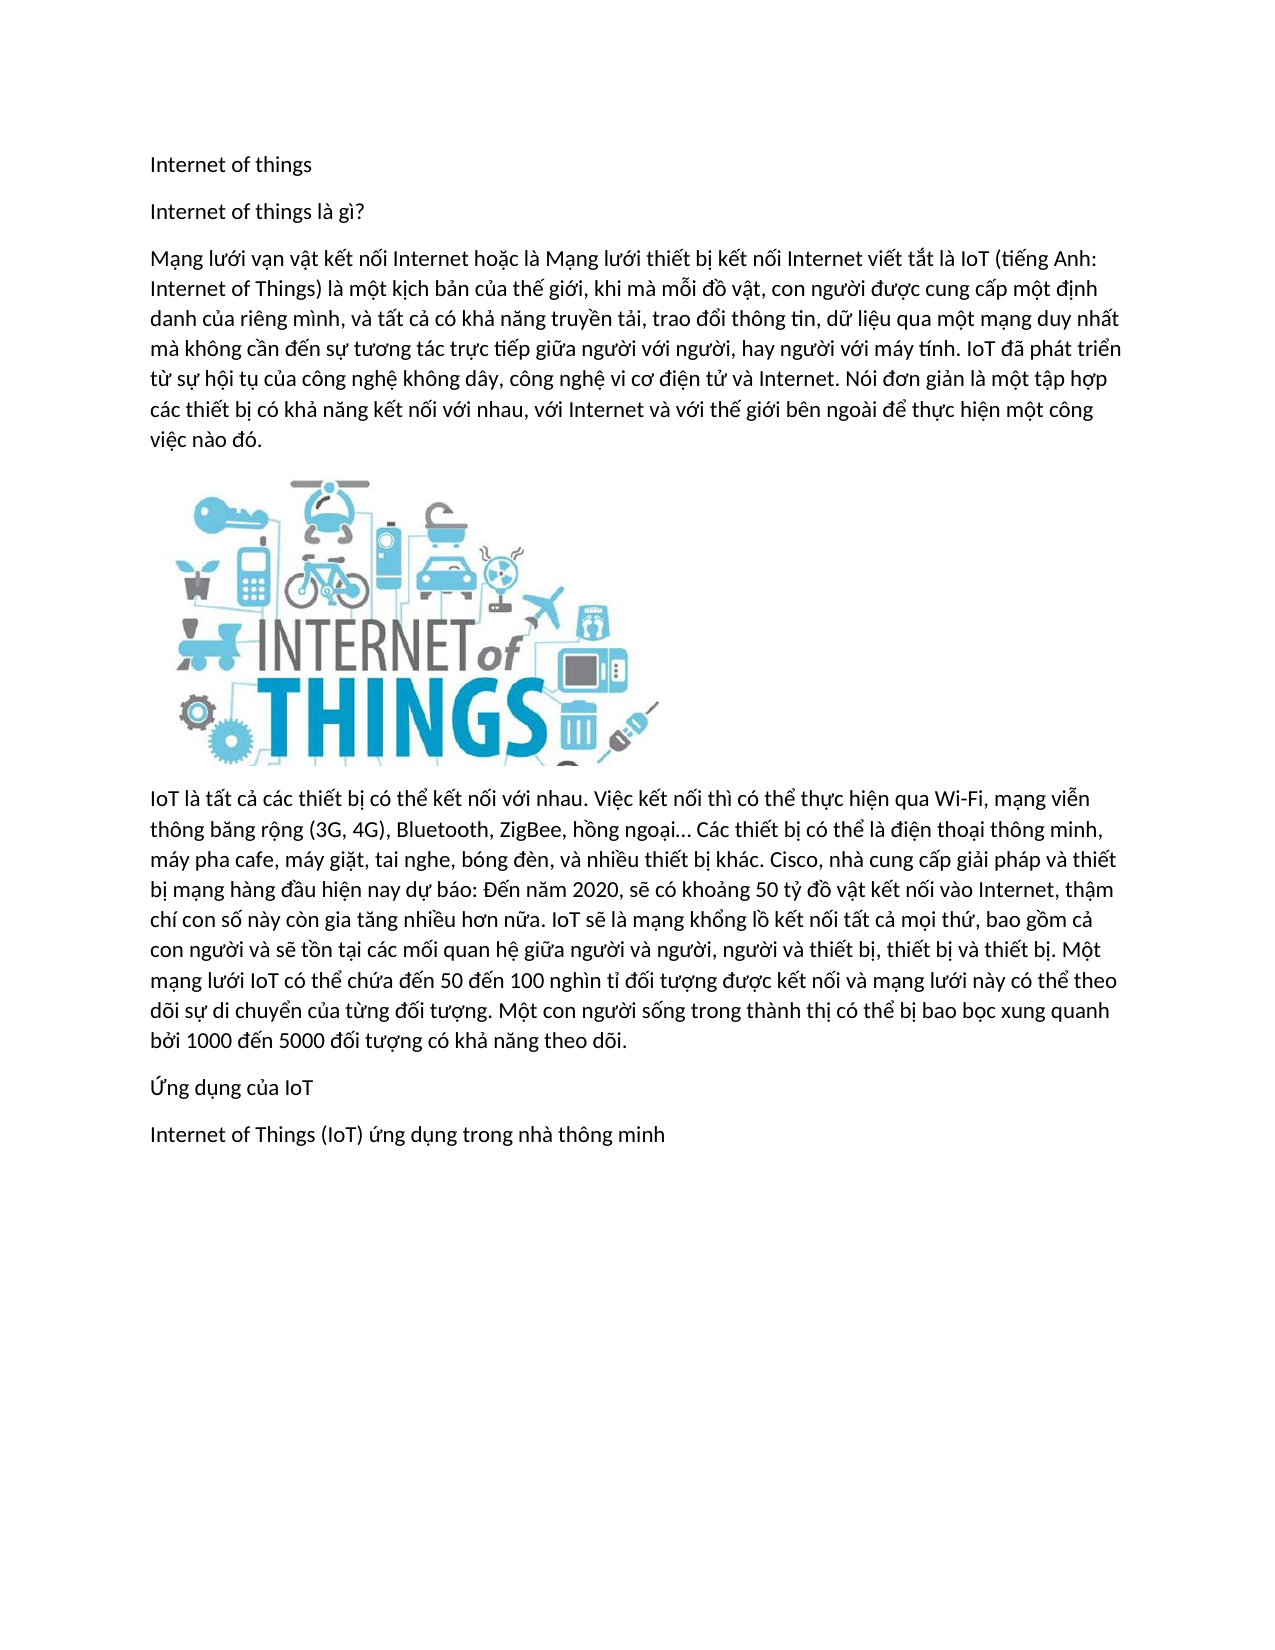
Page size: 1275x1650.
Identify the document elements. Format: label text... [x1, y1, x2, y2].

picture [155, 471, 667, 766]
text IoT là tất cả các thiết bị có thể kết nối với nhau. Việc kết nối thì có thể thực hiện qua Wi-Fi, mạng viễn thông băng rộng (3G, 4G), Bluetooth, ZigBee, hồng ngoại… Các thiết bị có thể là điện thoại thông minh, máy pha cafe, máy giặt, tai nghe, bóng đèn, và nhiều thiết bị khác. Cisco, nhà cung cấp giải pháp và thiết bị mạng hàng đầu hiện nay dự báo: Đến năm 2020, sẽ có khoảng 50 tỷ đồ vật kết nối vào Internet, thậm chí con số này còn gia tăng nhiều hơn nữa. IoT sẽ là mạng khổng lồ kết nối tất cả mọi thứ, bao gồm cả con người và sẽ tồn tại các mối quan hệ giữa người và người, người và thiết bị, thiết bị và thiết bị. Một mạng lưới IoT có thể chứa đến 50 đến 100 nghìn tỉ đối tượng được kết nối và mạng lưới này có thể theo dõi sự di chuyển của từng đối tượng. Một con người sống trong thành thị có thể bị bao bọc xung quanh bởi 1000 đến 5000 đối tượng có khả năng theo dõi. [150, 784, 1125, 1054]
text Internet of things là gì? [150, 197, 1125, 225]
text Mạng lưới vạn vật kết nối Internet hoặc là Mạng lưới thiết bị kết nối Internet viết tắt là IoT (tiếng Anh: Internet of Things) là một kịch bản của thế giới, khi mà mỗi đồ vật, con người được cung cấp một định danh của riêng mình, và tất cả có khả năng truyền tải, trao đổi thông tin, dữ liệu qua một mạng duy nhất mà không cần đến sự tương tác trực tiếp giữa người với người, hay người với máy tính. IoT đã phát triển từ sự hội tụ của công nghệ không dây, công nghệ vi cơ điện tử và Internet. Nói đơn giản là một tập hợp các thiết bị có khả năng kết nối với nhau, với Internet và với thế giới bên ngoài để thực hiện một công việc nào đó. [150, 244, 1125, 453]
text Internet of things [150, 150, 1125, 178]
text Ứng dụng của IoT [150, 1073, 1125, 1101]
text Internet of Things (IoT) ứng dụng trong nhà thông minh [150, 1120, 1125, 1148]
